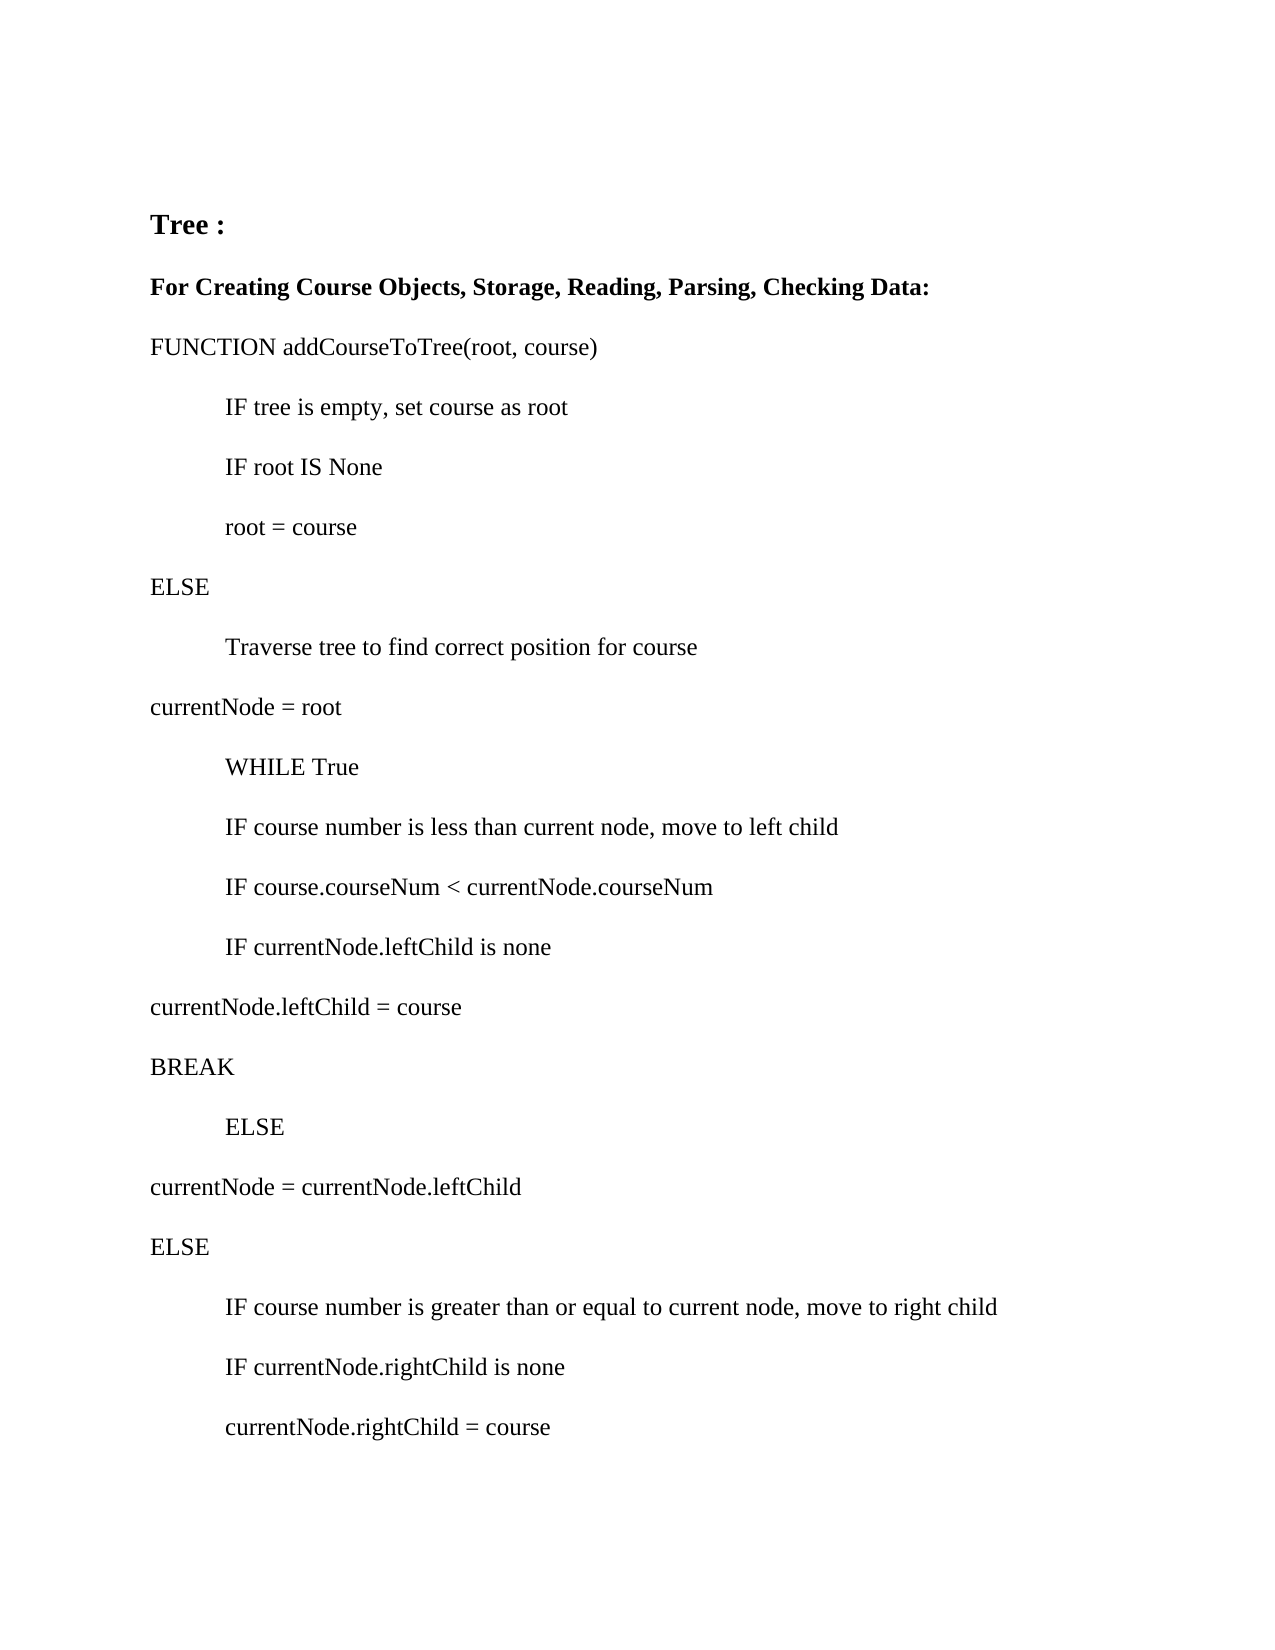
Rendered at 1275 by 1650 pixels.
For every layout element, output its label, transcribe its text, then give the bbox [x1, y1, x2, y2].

text IF course number is greater than or equal to current node, move to right child [150, 1292, 1125, 1321]
text WHILE True [150, 752, 1125, 781]
text Traverse tree to find correct position for course [150, 632, 1125, 661]
text Tree : [150, 207, 1125, 241]
text BREAK [150, 1052, 1125, 1081]
text currentNode.leftChild = course [150, 992, 1125, 1021]
text root = course [150, 512, 1125, 541]
text IF root IS None [150, 452, 1125, 481]
text FUNCTION addCourseToTree(root, course) [150, 332, 1125, 361]
text IF course number is less than current node, move to left child [150, 812, 1125, 841]
text currentNode.rightChild = course [150, 1412, 1125, 1441]
text ELSE [150, 1232, 1125, 1261]
text ELSE [150, 572, 1125, 601]
text IF currentNode.leftChild is none [150, 932, 1125, 961]
text IF currentNode.rightChild is none [150, 1352, 1125, 1381]
text currentNode = root [150, 692, 1125, 721]
text For Creating Course Objects, Storage, Reading, Parsing, Checking Data: [150, 272, 1125, 301]
text IF tree is empty, set course as root [150, 392, 1125, 421]
text IF course.courseNum < currentNode.courseNum [150, 872, 1125, 901]
text currentNode = currentNode.leftChild [150, 1172, 1125, 1201]
text ELSE [150, 1112, 1125, 1141]
